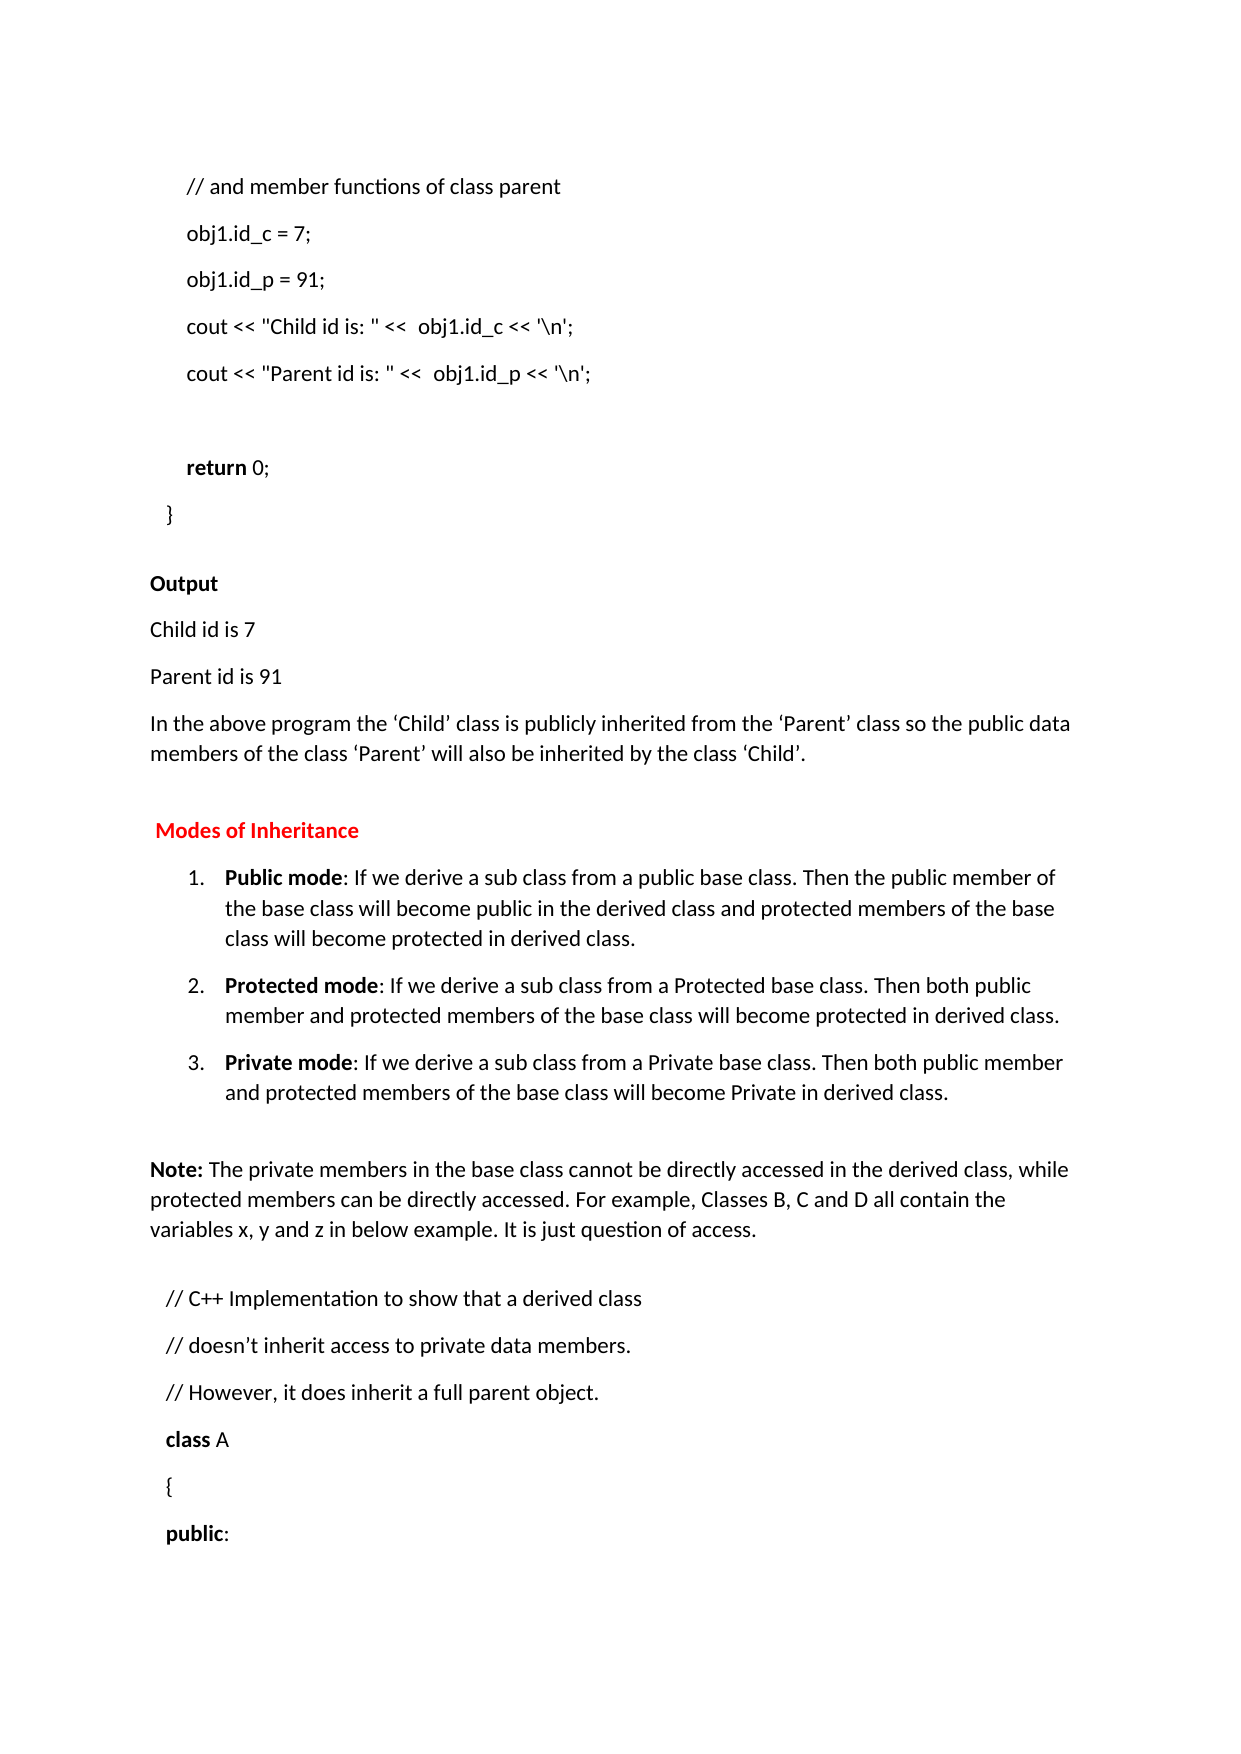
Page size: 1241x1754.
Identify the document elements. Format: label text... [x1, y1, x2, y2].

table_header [150, 1263, 960, 1587]
text Modes of Inheritance [150, 786, 1090, 844]
text In the above program the ‘Child’ class is publicly inherited from the ‘Parent’ class so the public data members of the class ‘Parent’ will also be inherited by the class ‘Child’. [150, 709, 1090, 767]
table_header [150, 150, 960, 569]
text Output [150, 569, 1090, 597]
list Protected mode: If we derive a sub class from a Protected base class. Then both public member and protected members of the base class will become protected in derived class. [187, 971, 1090, 1029]
list Public mode: If we derive a sub class from a public base class. Then the public member of the base class will become public in the derived class and protected members of the base class will become protected in derived class. [187, 863, 1090, 952]
list Private mode: If we derive a sub class from a Private base class. Then both public member and protected members of the base class will become Private in derived class. [187, 1048, 1090, 1136]
text Note: The private members in the base class cannot be directly accessed in the derived class, while protected members can be directly accessed. For example, Classes B, C and D all contain the variables x, y and z in below example. It is just question of access. [150, 1155, 1090, 1243]
text Child id is 7 [150, 616, 1090, 643]
text Parent id is 91 [150, 662, 1090, 690]
